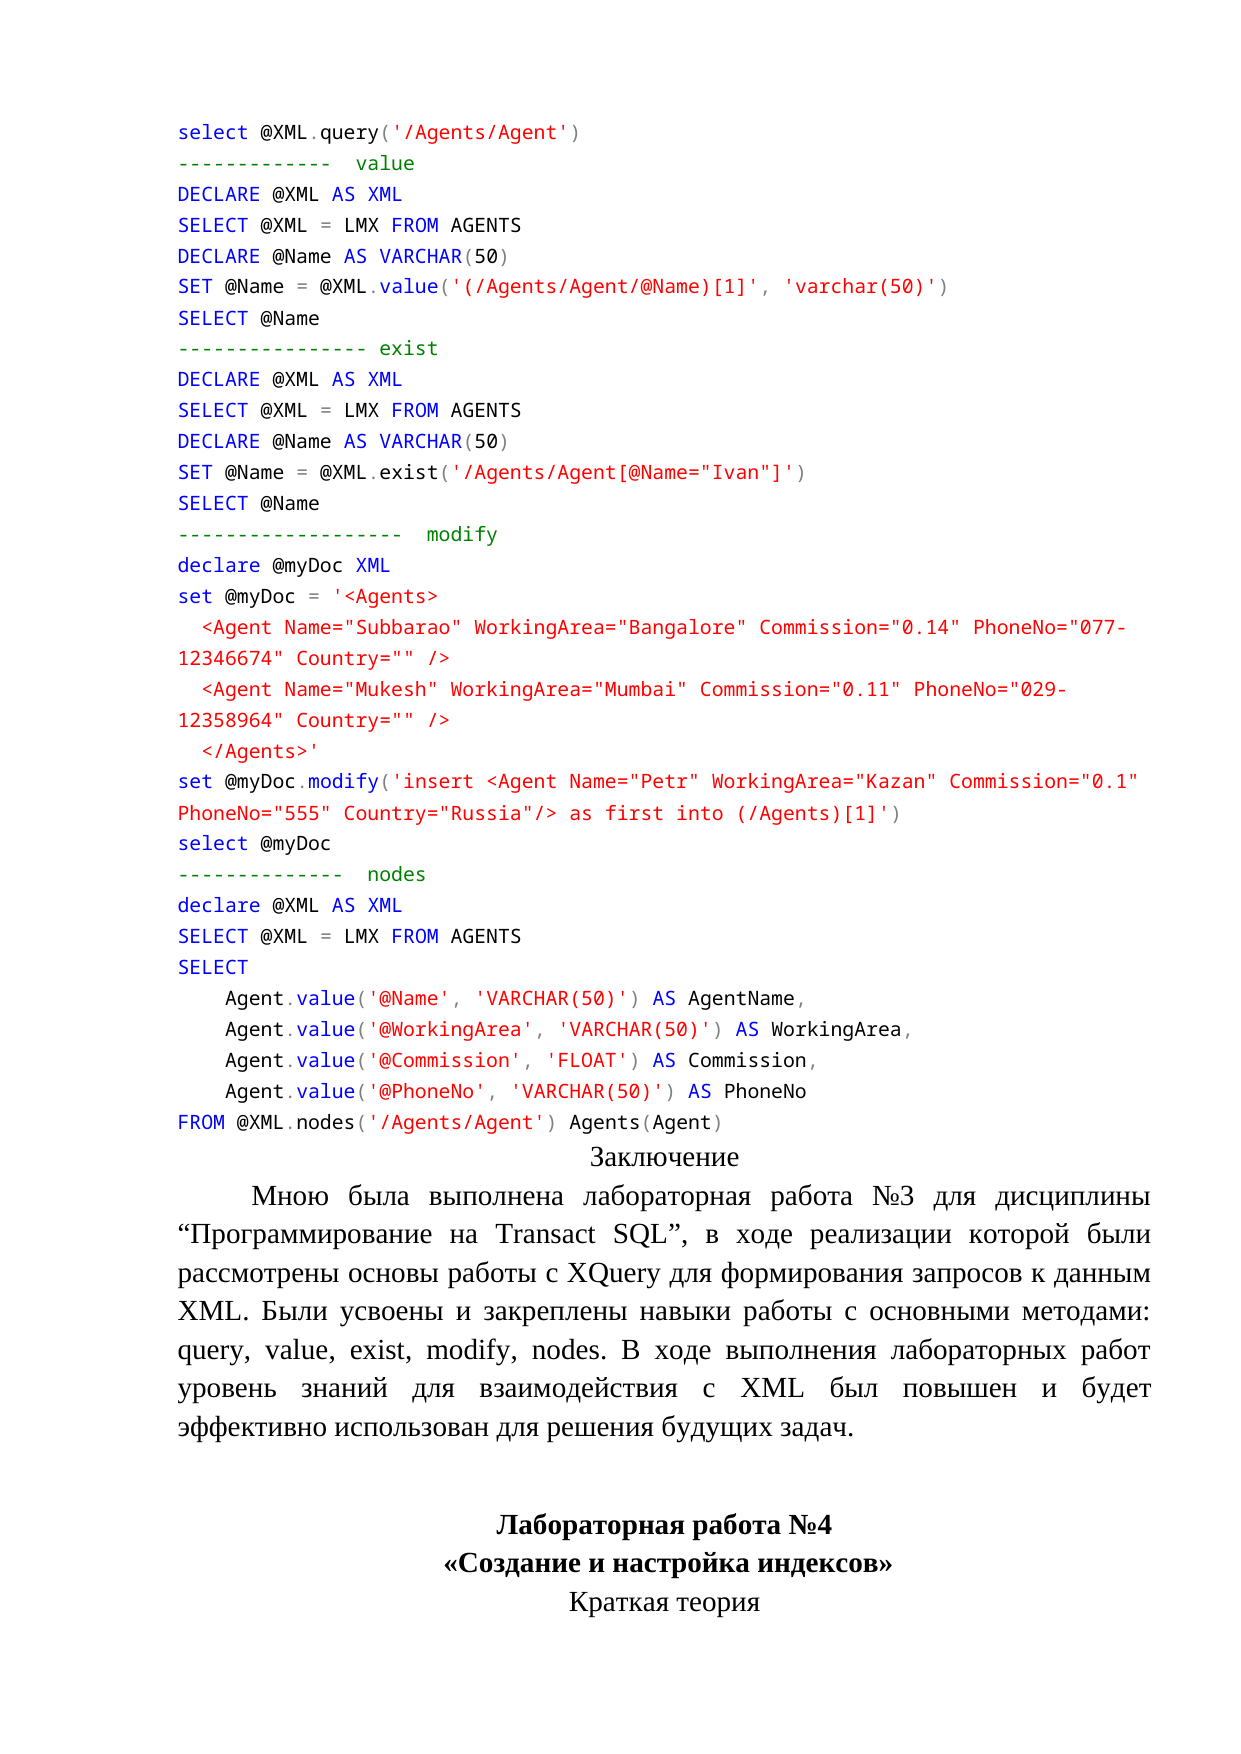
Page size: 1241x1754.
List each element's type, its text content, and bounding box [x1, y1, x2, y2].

text <Agent Name="Mukesh" WorkingArea="Mumbai" Commission="0.11" PhoneNo="029-12358964" Country="" /> [177, 675, 1152, 733]
text DECLARE @Name AS VARCHAR(50) [177, 427, 1152, 454]
text Мною была выполнена лабораторная работа №3 для дисциплины “Программирование на Transact SQL”, в ходе реализации которой были рассмотрены основы работы с XQuery для формирования запросов к данным XML. Были усвоены и закреплены навыки работы с основными методами: query, value, exist, modify, nodes. В ходе выполнения лабораторных работ уровень знаний для взаимодействия с XML был повышен и будет эффективно использован для решения будущих задач. [177, 1178, 1152, 1442]
text select @XML.query('/Agents/Agent') [177, 118, 1152, 145]
text Лабораторная работа №4 [177, 1507, 1152, 1540]
text SELECT @XML = LMX FROM AGENTS [177, 211, 1152, 238]
text select @myDoc [177, 830, 1152, 857]
text Agent.value('@Commission', 'FLOAT') AS Commission, [177, 1046, 1152, 1073]
text SET @Name = @XML.exist('/Agents/Agent[@Name="Ivan"]') [177, 458, 1152, 485]
text FROM @XML.nodes('/Agents/Agent') Agents(Agent) [177, 1108, 1152, 1135]
text set @myDoc = '<Agents> [177, 582, 1152, 609]
text DECLARE @XML AS XML [177, 180, 1152, 207]
text SELECT @XML = LMX FROM AGENTS [177, 922, 1152, 949]
text </Agents>' [177, 737, 1152, 764]
text Agent.value('@PhoneNo', 'VARCHAR(50)') AS PhoneNo [177, 1077, 1152, 1104]
text «Создание и настройка индексов» [177, 1545, 1152, 1579]
text Agent.value('@WorkingArea', 'VARCHAR(50)') AS WorkingArea, [177, 1015, 1152, 1042]
text ------------------- modify [177, 520, 1152, 547]
text Заключение [177, 1139, 1152, 1173]
text DECLARE @Name AS VARCHAR(50) [177, 242, 1152, 269]
text SELECT @XML = LMX FROM AGENTS [177, 397, 1152, 423]
text declare @myDoc XML [177, 551, 1152, 578]
text <Agent Name="Subbarao" WorkingArea="Bangalore" Commission="0.14" PhoneNo="077-12346674" Country="" /> [177, 613, 1152, 671]
text SELECT [177, 953, 1152, 980]
text ------------- value [177, 149, 1152, 176]
text SELECT @Name [177, 304, 1152, 331]
text set @myDoc.modify('insert <Agent Name="Petr" WorkingArea="Kazan" Commission="0.1" PhoneNo="555" Country="Russia"/> as first into (/Agents)[1]') [177, 768, 1152, 826]
text SELECT @Name [177, 489, 1152, 516]
text SET @Name = @XML.value('(/Agents/Agent/@Name)[1]', 'varchar(50)') [177, 273, 1152, 300]
text declare @XML AS XML [177, 892, 1152, 918]
text DECLARE @XML AS XML [177, 366, 1152, 393]
text -------------- nodes [177, 861, 1152, 888]
text Краткая теория [177, 1584, 1152, 1617]
text Agent.value('@Name', 'VARCHAR(50)') AS AgentName, [177, 984, 1152, 1011]
text ---------------- exist [177, 335, 1152, 362]
